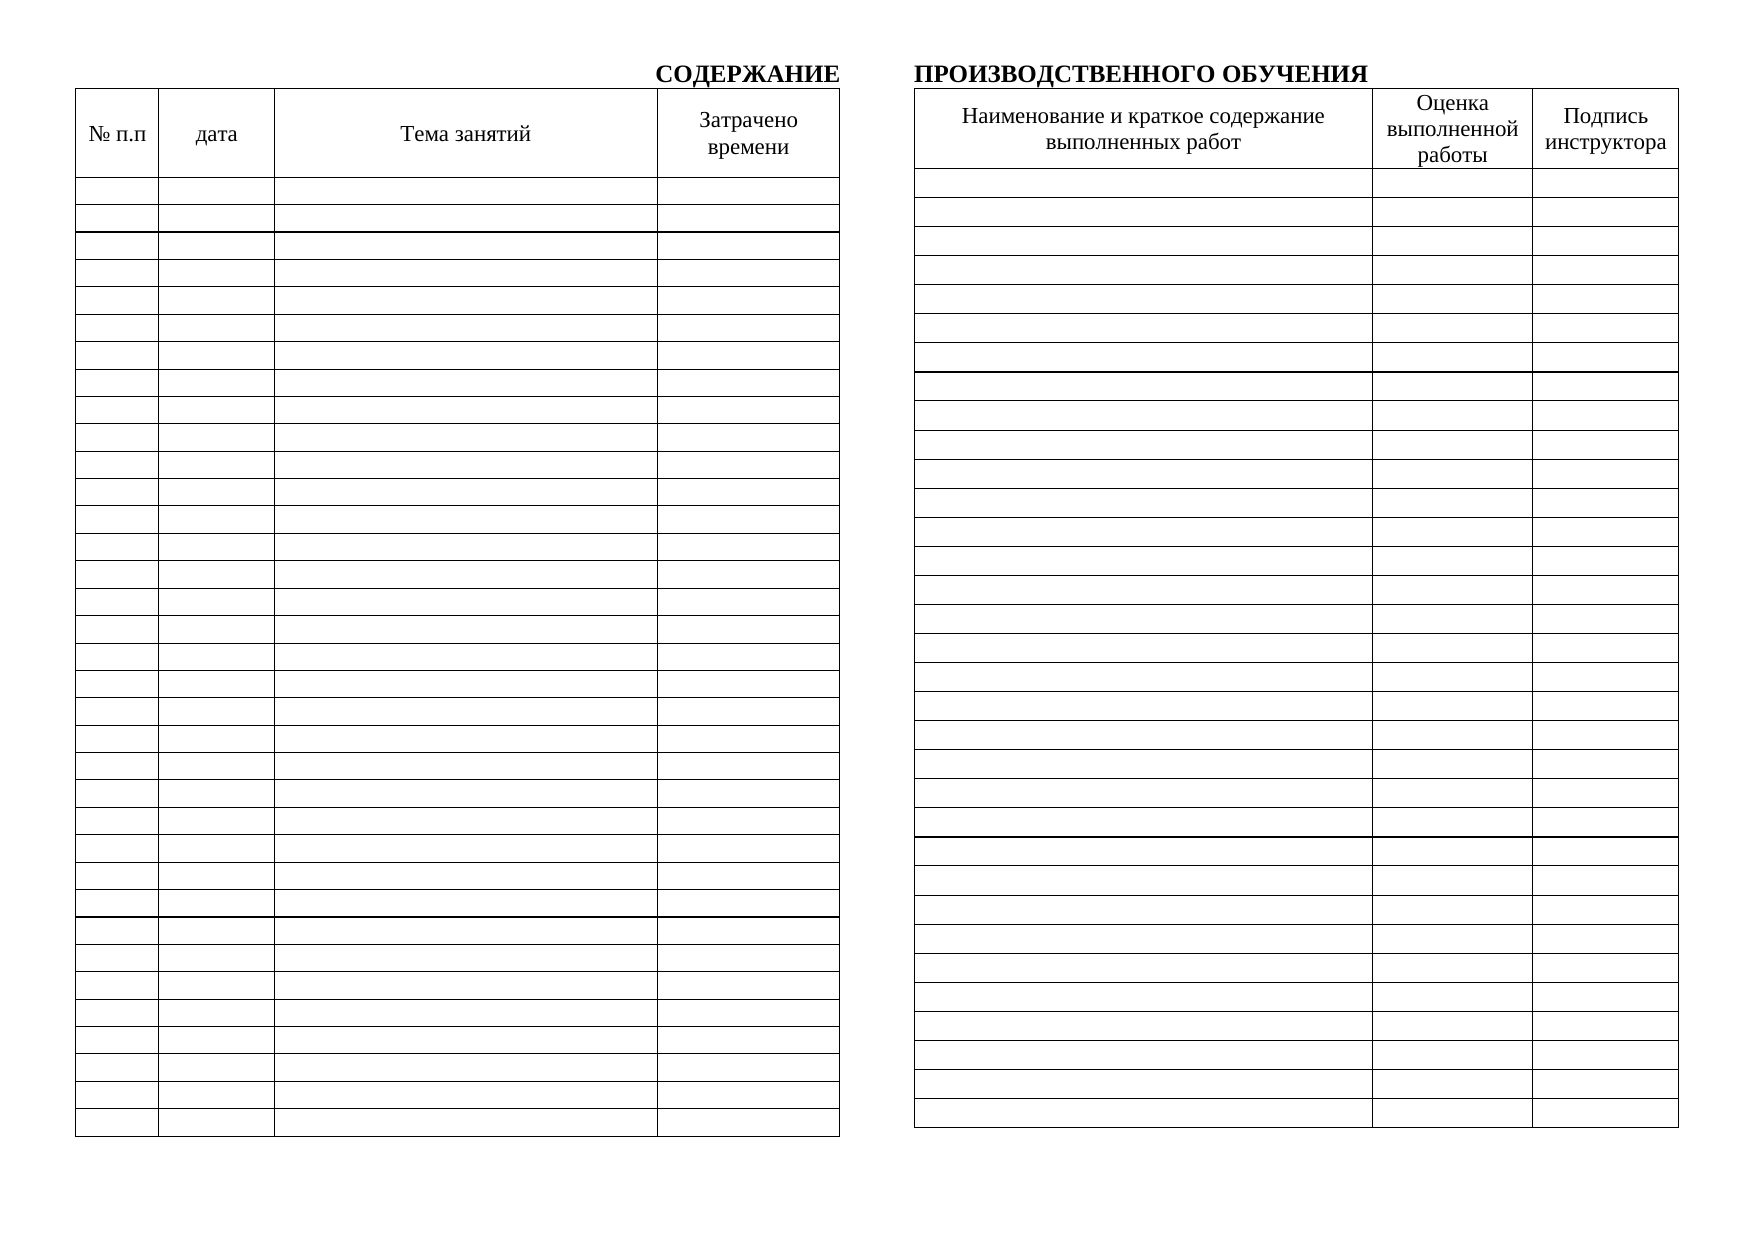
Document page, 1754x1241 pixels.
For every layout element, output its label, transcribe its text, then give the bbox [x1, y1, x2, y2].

table_cell [658, 561, 839, 588]
table_cell [76, 342, 158, 368]
table_cell [658, 534, 839, 560]
table_cell [658, 205, 839, 231]
table_cell [1533, 401, 1678, 429]
table_cell [658, 452, 839, 478]
table_cell [159, 835, 274, 862]
table_cell [915, 373, 1372, 400]
table_cell [915, 721, 1372, 749]
table_cell [658, 589, 839, 615]
table_cell [275, 452, 657, 478]
table_cell [159, 972, 274, 998]
table_cell [159, 342, 274, 368]
table_cell [159, 260, 274, 286]
table_cell [1373, 373, 1532, 400]
table_cell [76, 671, 158, 697]
table_cell [159, 1027, 274, 1053]
table_cell [915, 1012, 1372, 1040]
table_cell [1373, 285, 1532, 313]
table_cell [76, 835, 158, 862]
table_cell [658, 726, 839, 752]
table_cell [1373, 314, 1532, 342]
table_cell [275, 205, 657, 231]
table_cell [1533, 663, 1678, 691]
table_cell [1533, 866, 1678, 894]
table_cell [915, 314, 1372, 342]
table_cell [275, 753, 657, 779]
table_cell [1373, 547, 1532, 575]
table_cell [76, 452, 158, 478]
table_cell [159, 424, 274, 451]
table_cell [1533, 547, 1678, 575]
table_cell [658, 287, 839, 314]
table_cell [658, 918, 839, 944]
table_cell [1373, 779, 1532, 807]
table_cell [1533, 460, 1678, 488]
table_cell [658, 479, 839, 505]
table_cell [159, 780, 274, 807]
table_cell [76, 260, 158, 286]
table_cell [159, 315, 274, 341]
table_cell [915, 460, 1372, 488]
table_cell [159, 561, 274, 588]
table_header Тема занятий [275, 89, 657, 177]
table_cell [275, 479, 657, 505]
table_cell [1533, 373, 1678, 400]
table_cell [1373, 343, 1532, 371]
table_cell [658, 945, 839, 971]
table_cell [1373, 634, 1532, 662]
table_cell [76, 479, 158, 505]
table_cell [275, 644, 657, 670]
table_cell [159, 479, 274, 505]
table_cell [159, 945, 274, 971]
table_cell [1373, 866, 1532, 894]
table_cell [1533, 256, 1678, 284]
table_cell [915, 431, 1372, 458]
table_cell [275, 178, 657, 204]
table_cell [915, 692, 1372, 720]
table_cell [1373, 1041, 1532, 1069]
table_cell [1533, 343, 1678, 371]
table_cell [275, 1109, 657, 1136]
table_cell [76, 945, 158, 971]
table_cell [76, 287, 158, 314]
table_cell [915, 983, 1372, 1011]
table_cell [76, 506, 158, 533]
table_cell [159, 452, 274, 478]
table_cell [275, 835, 657, 862]
table_cell [275, 1082, 657, 1108]
table_cell [159, 506, 274, 533]
table_cell [159, 1054, 274, 1081]
table_cell [76, 918, 158, 944]
table_cell [1373, 518, 1532, 546]
table_cell [275, 506, 657, 533]
table_cell [1373, 750, 1532, 778]
table_cell [1533, 634, 1678, 662]
table_cell [76, 315, 158, 341]
table_cell [1533, 605, 1678, 633]
table_cell [275, 780, 657, 807]
table_cell [915, 518, 1372, 546]
table_cell [915, 750, 1372, 778]
table_cell [1533, 1070, 1678, 1098]
table_cell [76, 698, 158, 724]
table_cell [275, 616, 657, 642]
table_cell [275, 1027, 657, 1053]
table_cell [1533, 750, 1678, 778]
table_header Подпись инструктора [1533, 89, 1678, 168]
table_header Затрачено времени [658, 89, 839, 177]
table_cell [658, 890, 839, 916]
table_cell [275, 918, 657, 944]
table_cell [915, 1070, 1372, 1098]
table_cell [915, 169, 1372, 197]
table_cell [915, 1041, 1372, 1069]
table_cell [1373, 460, 1532, 488]
table_cell [159, 370, 274, 396]
table_cell [658, 424, 839, 451]
table_cell [915, 634, 1372, 662]
table_cell [159, 863, 274, 889]
table_cell [1533, 1041, 1678, 1069]
table_cell [1533, 518, 1678, 546]
table_cell [76, 424, 158, 451]
table_cell [76, 890, 158, 916]
table_cell [76, 534, 158, 560]
table_cell [1533, 1099, 1678, 1127]
table_cell [1533, 692, 1678, 720]
table_cell [159, 589, 274, 615]
table_cell [915, 489, 1372, 517]
table_cell [76, 863, 158, 889]
table_cell [275, 863, 657, 889]
table_cell [658, 780, 839, 807]
table_cell [159, 1109, 274, 1136]
table_cell [915, 866, 1372, 894]
table_cell [1533, 198, 1678, 226]
table_cell [1373, 169, 1532, 197]
table_cell [915, 663, 1372, 691]
table_cell [76, 808, 158, 834]
table_cell [275, 726, 657, 752]
table_cell [275, 534, 657, 560]
table_cell [658, 753, 839, 779]
table_cell [915, 954, 1372, 982]
table_cell [275, 370, 657, 396]
table_cell [1533, 838, 1678, 865]
table_cell [159, 534, 274, 560]
table_cell [1373, 954, 1532, 982]
table_cell [76, 726, 158, 752]
table_cell [1373, 256, 1532, 284]
table_cell [159, 233, 274, 259]
table_cell [159, 918, 274, 944]
table_cell [76, 1109, 158, 1136]
table_cell [658, 1082, 839, 1108]
table_cell [159, 205, 274, 231]
table_cell [76, 561, 158, 588]
table_cell [159, 1082, 274, 1108]
table_cell [1373, 1012, 1532, 1040]
table_cell [1533, 314, 1678, 342]
table_cell [915, 576, 1372, 604]
table_cell [1533, 489, 1678, 517]
table_cell [915, 343, 1372, 371]
table_cell [658, 315, 839, 341]
table_cell [915, 896, 1372, 923]
table_cell [1373, 489, 1532, 517]
table_cell [1533, 925, 1678, 953]
table_header Оценка выполненной работы [1373, 89, 1532, 168]
table_cell [1533, 808, 1678, 836]
table_cell [915, 1099, 1372, 1127]
table_cell [658, 397, 839, 423]
table_cell [1373, 925, 1532, 953]
table_cell [76, 780, 158, 807]
text СОДЕРЖАНИЕ [75, 59, 840, 88]
table_cell [275, 698, 657, 724]
table_cell [658, 1109, 839, 1136]
table_cell [76, 205, 158, 231]
table_cell [159, 644, 274, 670]
table_cell [1533, 169, 1678, 197]
table_cell [658, 260, 839, 286]
table_cell [915, 198, 1372, 226]
table_cell [915, 925, 1372, 953]
table_cell [1373, 663, 1532, 691]
table_cell [275, 342, 657, 368]
table_cell [1373, 401, 1532, 429]
table_cell [76, 972, 158, 998]
table_cell [1533, 721, 1678, 749]
table_cell [658, 342, 839, 368]
table_cell [1373, 576, 1532, 604]
table_cell [1533, 779, 1678, 807]
table_cell [915, 808, 1372, 836]
table_header дата [159, 89, 274, 177]
table_cell [1533, 227, 1678, 255]
table_cell [76, 370, 158, 396]
table_cell [1373, 838, 1532, 865]
table_cell [275, 972, 657, 998]
table_cell [159, 753, 274, 779]
table_cell [1533, 954, 1678, 982]
text ПРОИЗВОДСТВЕННОГО ОБУЧЕНИЯ [914, 59, 1679, 88]
table_cell [658, 644, 839, 670]
table_cell [159, 397, 274, 423]
table_cell [658, 698, 839, 724]
table_cell [159, 1000, 274, 1026]
table_cell [915, 838, 1372, 865]
table_cell [76, 616, 158, 642]
table_cell [76, 644, 158, 670]
table_cell [275, 287, 657, 314]
table_cell [159, 698, 274, 724]
table_cell [1533, 431, 1678, 458]
table_cell [915, 605, 1372, 633]
table_cell [1373, 198, 1532, 226]
table_cell [915, 227, 1372, 255]
table_cell [159, 726, 274, 752]
table_cell [275, 397, 657, 423]
table_cell [658, 1027, 839, 1053]
table_cell [1373, 431, 1532, 458]
table_cell [1533, 1012, 1678, 1040]
table_cell [1533, 896, 1678, 923]
table_cell [275, 671, 657, 697]
table_cell [1373, 1070, 1532, 1098]
table_cell [275, 1000, 657, 1026]
table_cell [76, 1082, 158, 1108]
table_cell [658, 808, 839, 834]
table_cell [658, 1000, 839, 1026]
table_cell [1373, 1099, 1532, 1127]
table_cell [658, 370, 839, 396]
table_cell [658, 671, 839, 697]
table_cell [76, 1000, 158, 1026]
table_cell [1373, 808, 1532, 836]
table_header Наименование и краткое содержание выполненных работ [915, 89, 1372, 168]
table_cell [275, 260, 657, 286]
table_cell [1373, 896, 1532, 923]
table_cell [658, 178, 839, 204]
table_cell [275, 1054, 657, 1081]
table_cell [76, 233, 158, 259]
table_cell [76, 589, 158, 615]
table_cell [1533, 285, 1678, 313]
table_cell [1373, 605, 1532, 633]
table_cell [1373, 983, 1532, 1011]
table_cell [159, 178, 274, 204]
table_cell [1533, 983, 1678, 1011]
table_cell [275, 890, 657, 916]
table_cell [915, 547, 1372, 575]
table_cell [159, 616, 274, 642]
table_header № п.п [76, 89, 158, 177]
table_cell [76, 397, 158, 423]
table_cell [159, 890, 274, 916]
table_cell [275, 589, 657, 615]
table_cell [1533, 576, 1678, 604]
table_cell [76, 178, 158, 204]
table_cell [915, 285, 1372, 313]
table_cell [76, 753, 158, 779]
table_cell [658, 506, 839, 533]
table_cell [275, 315, 657, 341]
table_cell [1373, 692, 1532, 720]
table_cell [275, 808, 657, 834]
table_cell [76, 1027, 158, 1053]
table_cell [658, 835, 839, 862]
table_cell [275, 561, 657, 588]
table_cell [658, 972, 839, 998]
table_cell [159, 808, 274, 834]
table_cell [915, 779, 1372, 807]
table_cell [1373, 721, 1532, 749]
table_cell [658, 1054, 839, 1081]
table_cell [915, 256, 1372, 284]
table_cell [915, 401, 1372, 429]
table_cell [159, 287, 274, 314]
table_cell [76, 1054, 158, 1081]
table_cell [658, 233, 839, 259]
table_cell [1373, 227, 1532, 255]
table_cell [275, 424, 657, 451]
table_cell [275, 945, 657, 971]
table_cell [658, 616, 839, 642]
table_cell [159, 671, 274, 697]
table_cell [275, 233, 657, 259]
table_cell [658, 863, 839, 889]
